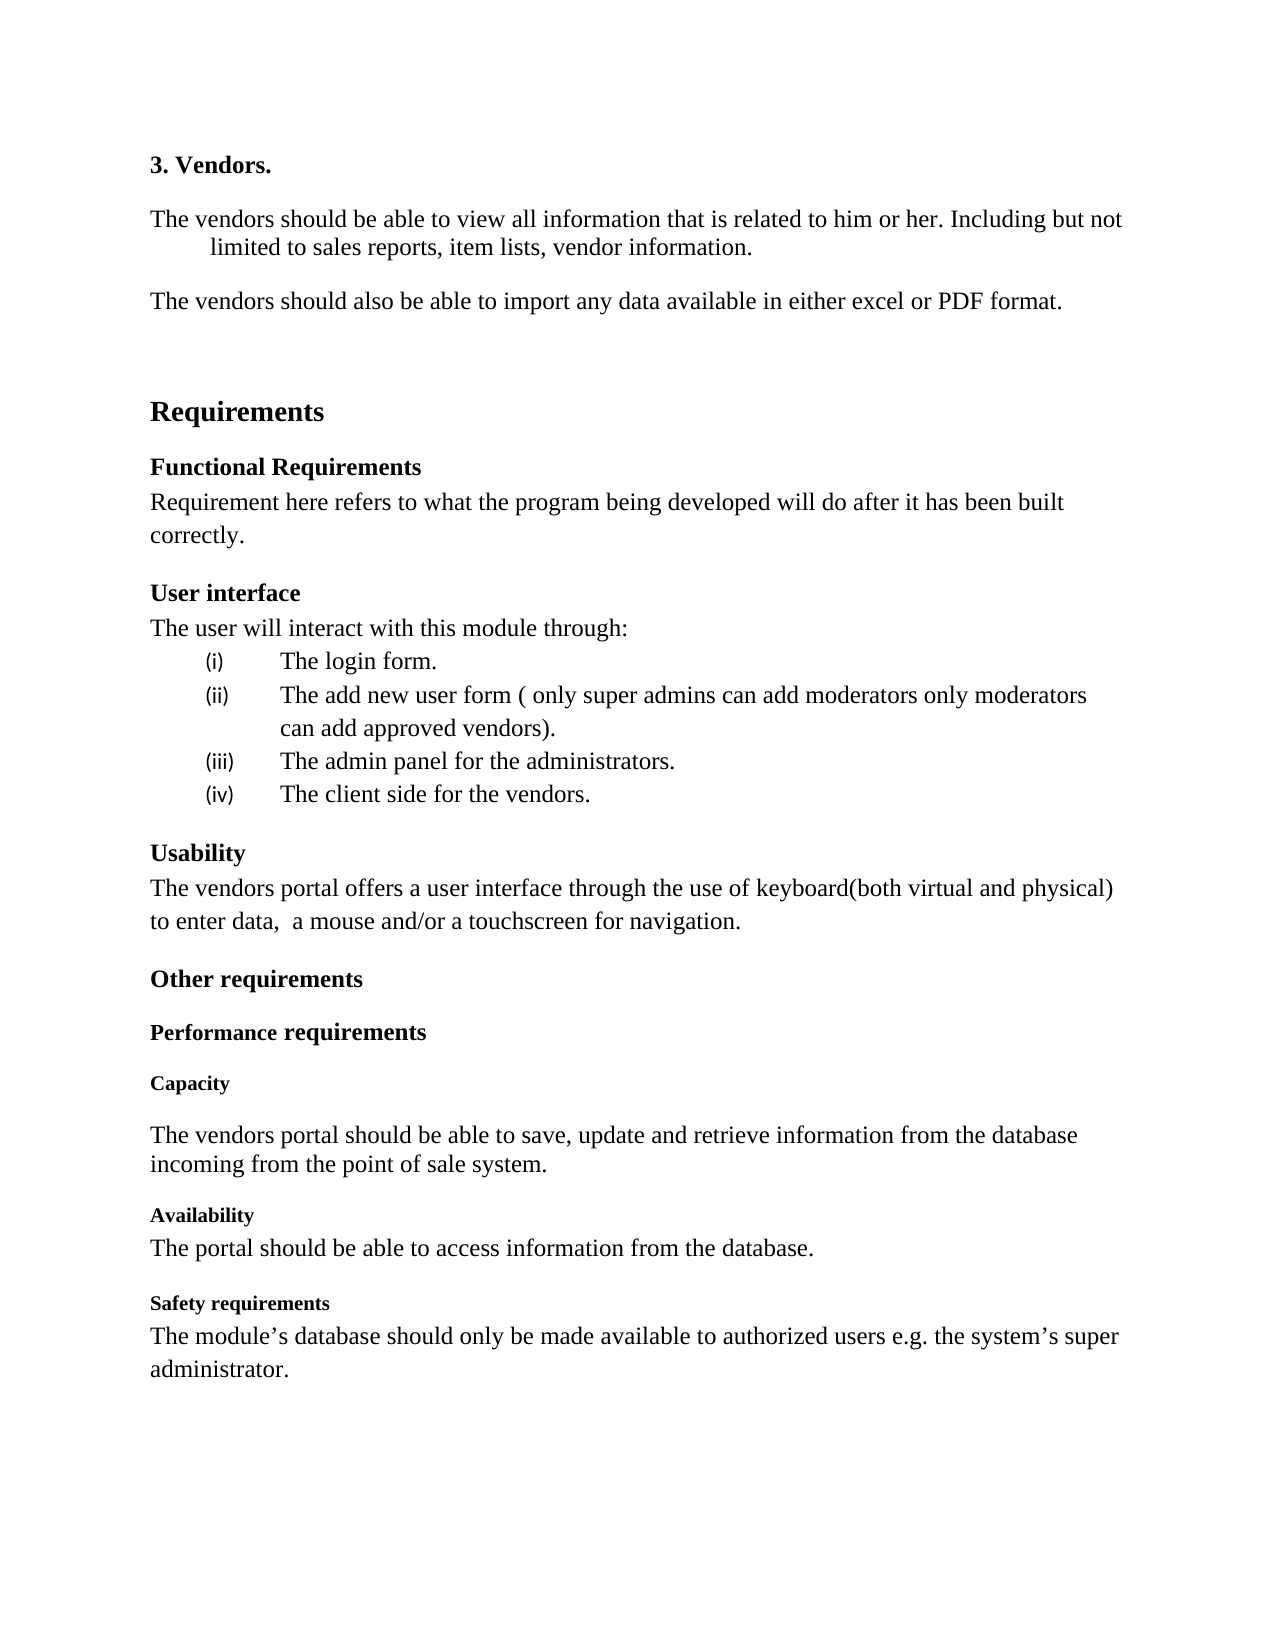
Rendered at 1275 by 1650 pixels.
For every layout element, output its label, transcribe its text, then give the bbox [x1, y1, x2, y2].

list Safety requirements [150, 1291, 1125, 1315]
list Performance requirements [150, 1017, 1125, 1046]
text The portal should be able to access information from the database. [150, 1233, 1125, 1262]
list Usability [150, 838, 1125, 866]
list Functional Requirements [150, 452, 1125, 481]
list Other requirements [150, 964, 1125, 992]
list Capacity [150, 1071, 1125, 1095]
text The user will interact with this module through: [150, 613, 1125, 642]
list The vendors should also be able to import any data available in either excel or PDF format. [150, 286, 1125, 315]
list The vendors should be able to view all information that is related to him or her. Including but not limited to sales reports, item lists, vendor information. [150, 204, 1125, 261]
list The vendors portal should be able to save, update and retrieve information from the database incoming from the point of sale system. [150, 1120, 1125, 1178]
text Requirement here refers to what the program being developed will do after it has been built correctly. [150, 487, 1125, 549]
list User interface [150, 578, 1125, 607]
text The vendors portal offers a user interface through the use of keyboard(both virtual and physical) to enter data, a mouse and/or a touchscreen for navigation. [150, 873, 1125, 934]
list 3. Vendors. [150, 150, 1125, 179]
list The add new user form ( only super admins can add moderators only moderators can add approved vendors). [205, 680, 1125, 742]
text The module’s database should only be made available to authorized users e.g. the system’s super administrator. [150, 1321, 1125, 1383]
list Availability [150, 1203, 1125, 1227]
list Requirements [150, 394, 1125, 427]
list The client side for the vendors. [205, 779, 1125, 808]
list The login form. [205, 646, 1125, 675]
list The admin panel for the administrators. [205, 746, 1125, 775]
